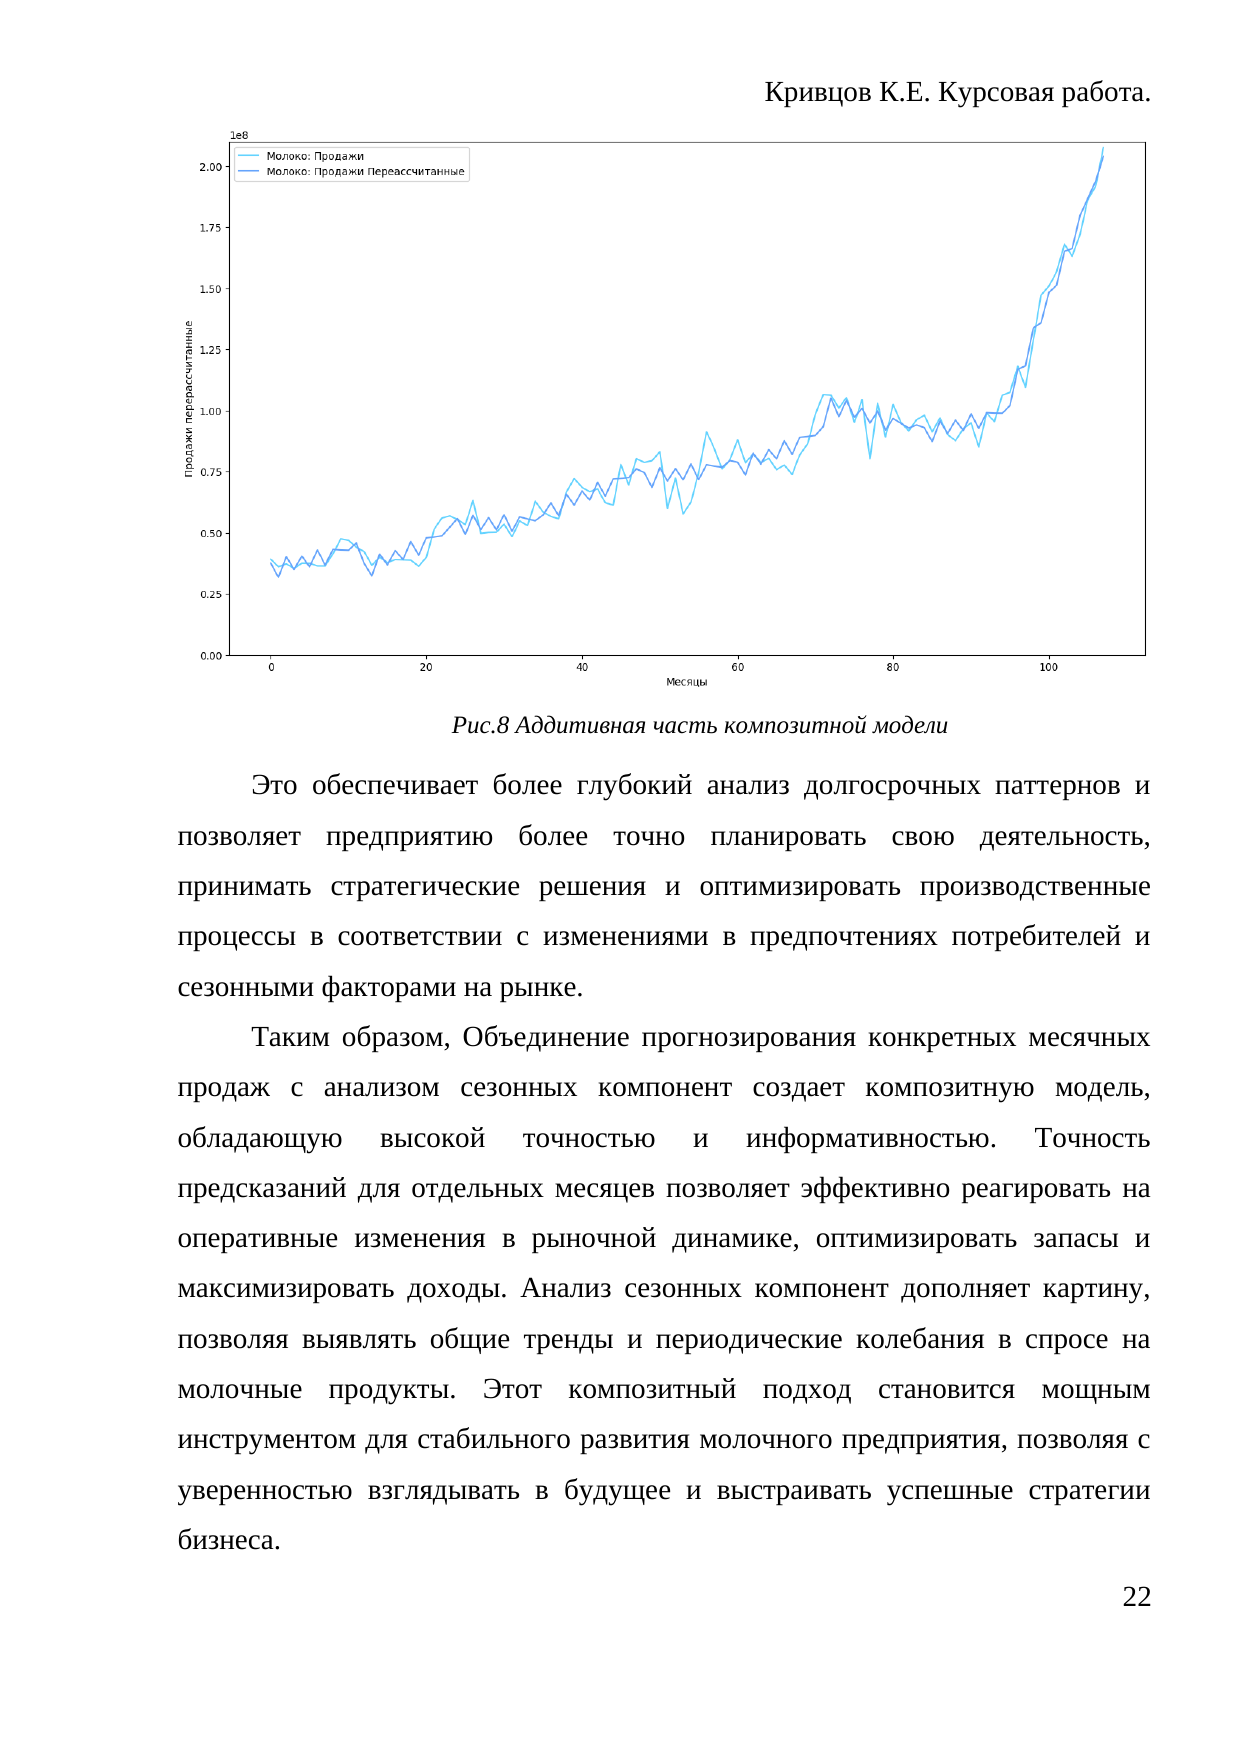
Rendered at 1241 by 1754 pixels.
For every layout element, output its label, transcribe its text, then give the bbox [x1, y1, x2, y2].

text Это обеспечивает более глубокий анализ долгосрочных паттернов и позволяет предприятию более точно планировать свою деятельность, принимать стратегические решения и оптимизировать производственные процессы в соответствии с изменениями в предпочтениях потребителей и сезонными факторами на рынке. [177, 767, 1152, 1002]
text Таким образом, Объединение прогнозирования конкретных месячных продаж с анализом сезонных компонент создает композитную модель, обладающую высокой точностью и информативностью. Точность предсказаний для отдельных месяцев позволяет эффективно реагировать на оперативные изменения в рыночной динамике, оптимизировать запасы и максимизировать доходы. Анализ сезонных компонент дополняет картину, позволяя выявлять общие тренды и периодические колебания в спросе на молочные продукты. Этот композитный подход становится мощным инструментом для стабильного развития молочного предприятия, позволяя с уверенностью взглядывать в будущее и выстраивать успешные стратегии бизнеса. [177, 1019, 1152, 1556]
text Рис.8 Аддитивная часть композитной модели [177, 710, 1152, 739]
picture [177, 124, 1152, 694]
